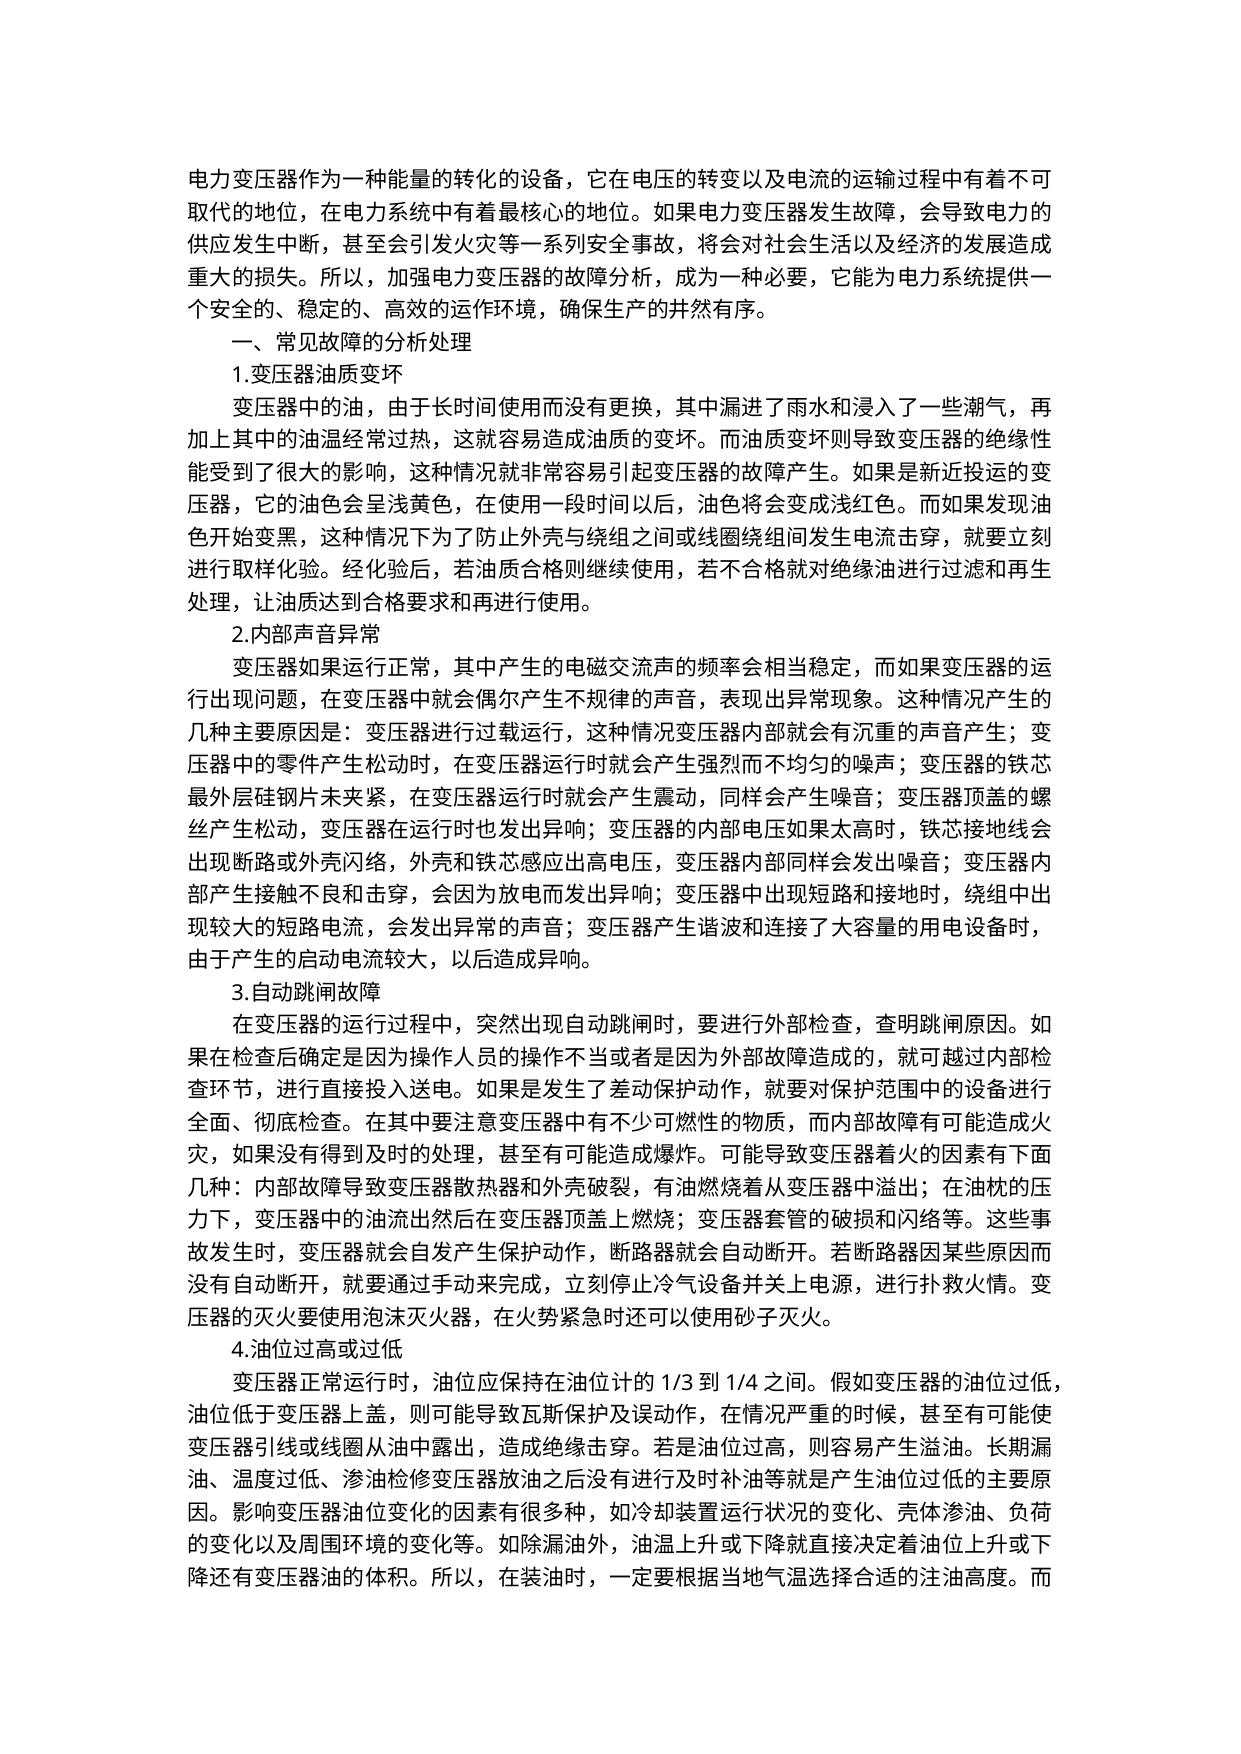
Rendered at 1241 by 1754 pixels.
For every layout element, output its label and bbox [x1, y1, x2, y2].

text [187, 162, 1053, 1592]
